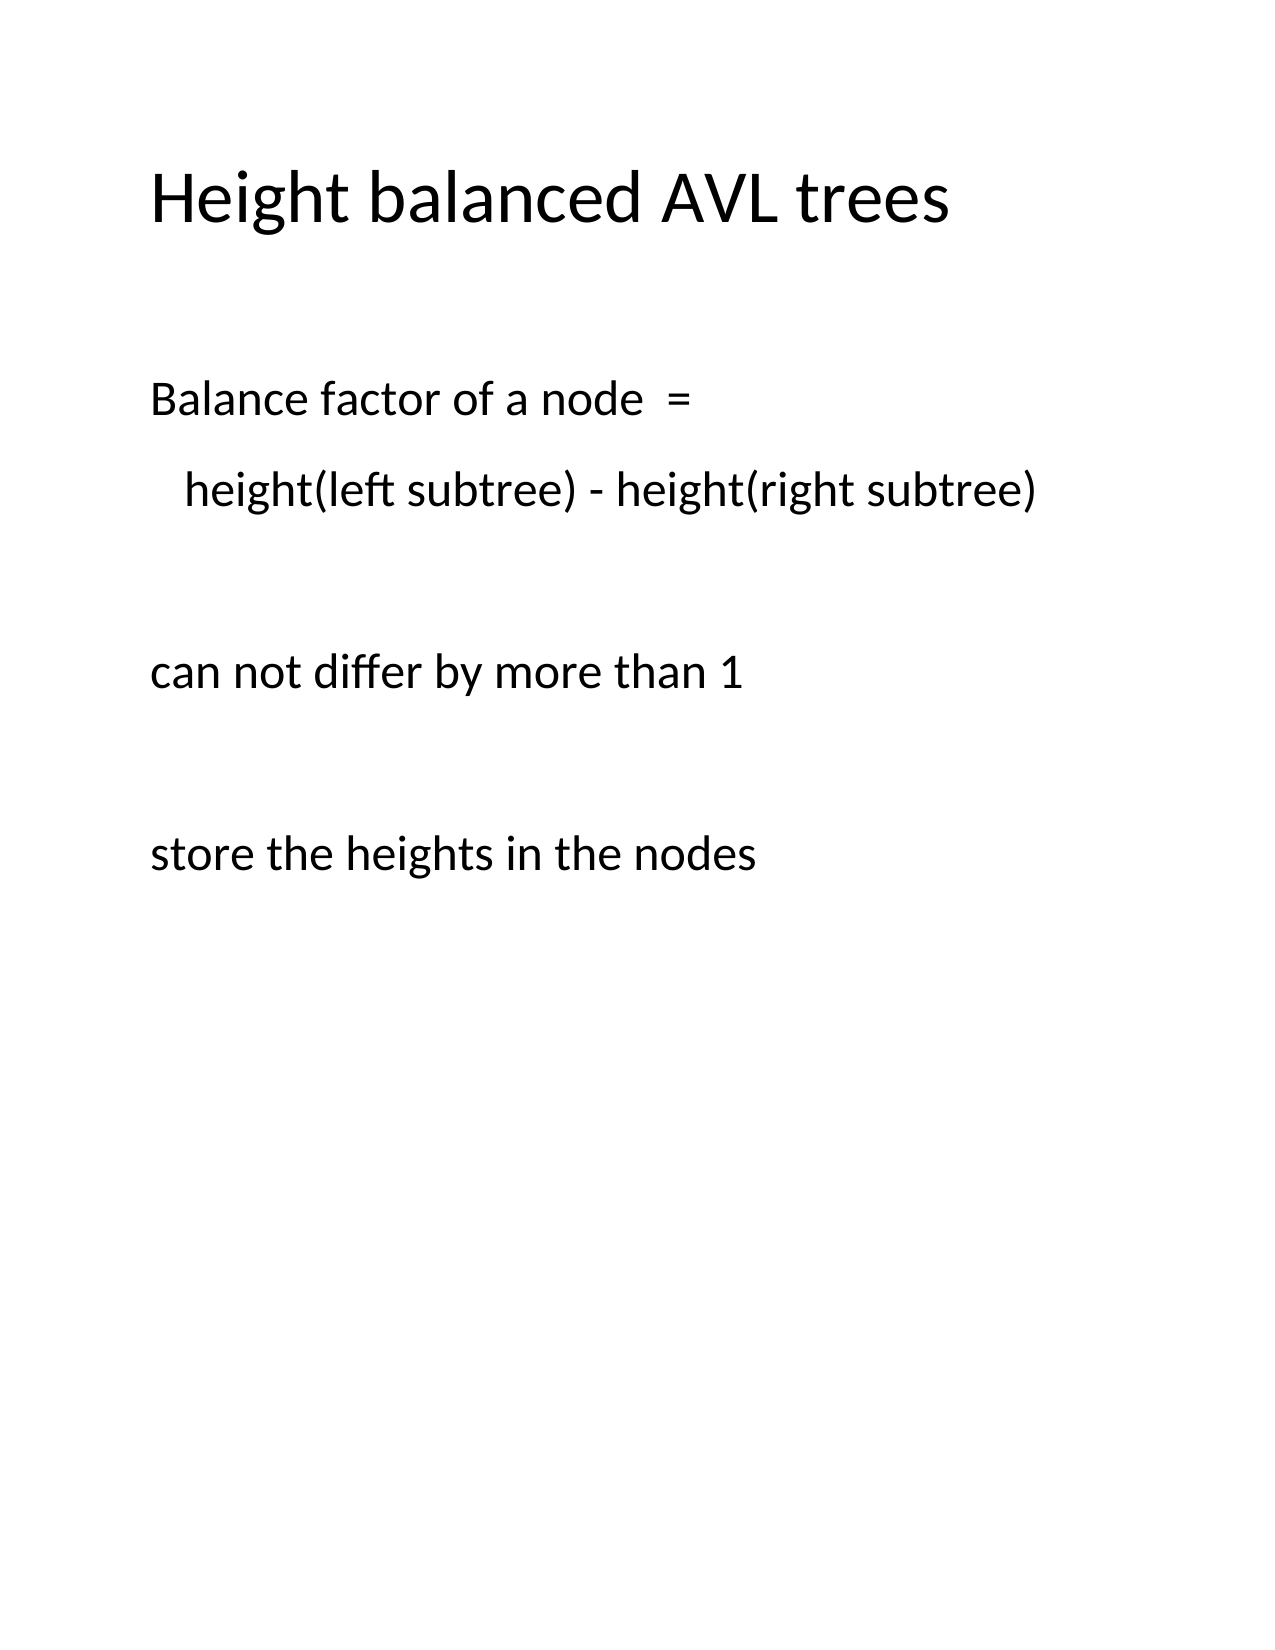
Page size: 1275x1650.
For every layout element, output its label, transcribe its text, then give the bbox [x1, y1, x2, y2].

text Height balanced AVL trees [150, 150, 1125, 242]
text can not differ by more than 1 [150, 640, 1125, 701]
text height(left subtree) - height(right subtree) [150, 458, 1125, 519]
text store the heights in the nodes [150, 822, 1125, 883]
text Balance factor of a node = [150, 367, 1125, 428]
